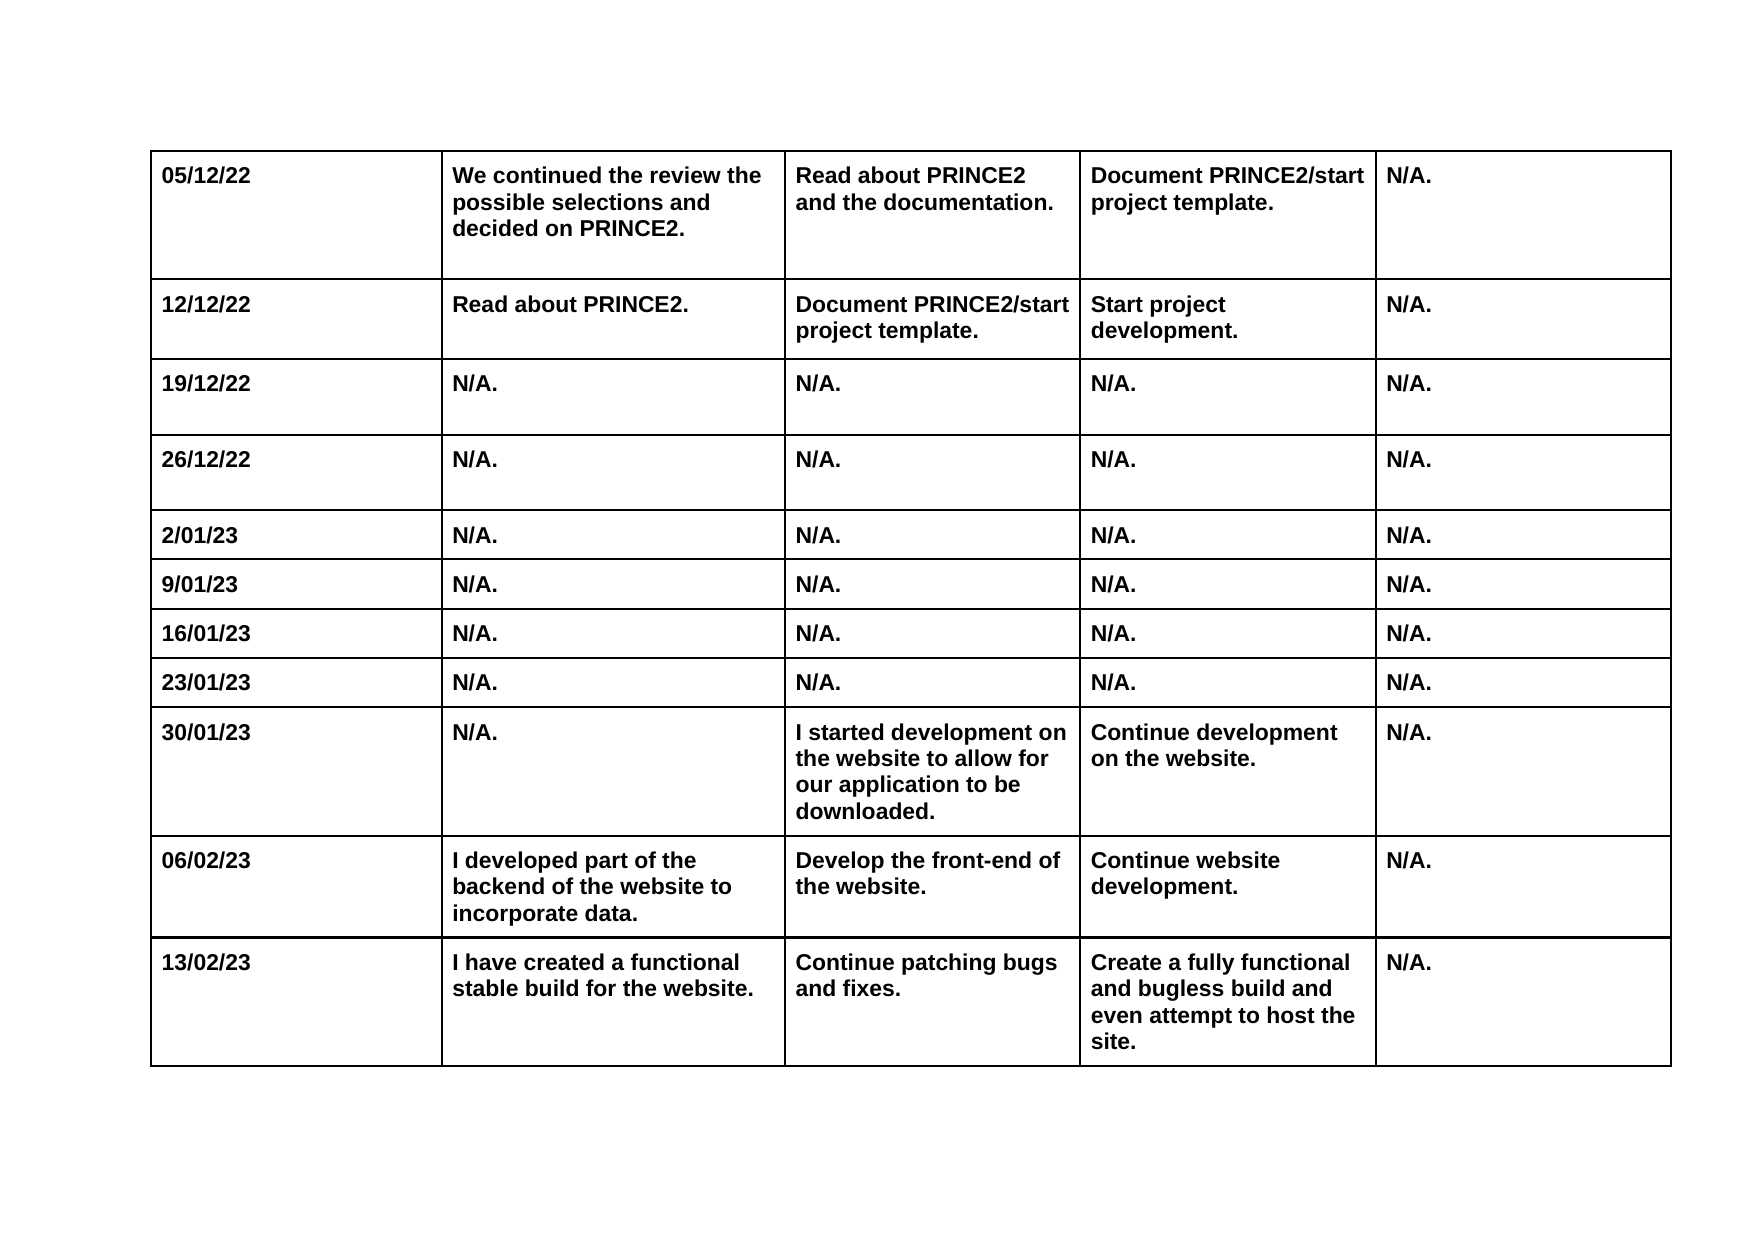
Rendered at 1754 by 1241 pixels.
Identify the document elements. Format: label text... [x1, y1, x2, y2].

table_cell N/A. [786, 659, 1079, 706]
table_cell 23/01/23 [152, 659, 441, 706]
table_cell N/A. [786, 511, 1079, 558]
table_cell Develop the front-end of the website. [786, 837, 1079, 936]
table_cell 26/12/22 [152, 436, 441, 509]
table_cell N/A. [443, 360, 784, 433]
table_cell Continue development on the website. [1081, 708, 1375, 834]
table_cell Continue patching bugs and fixes. [786, 939, 1079, 1065]
table_cell N/A. [443, 708, 784, 834]
table_cell N/A. [1377, 708, 1670, 834]
table_cell Read about PRINCE2. [443, 280, 784, 358]
table_cell 30/01/23 [152, 708, 441, 834]
table_cell N/A. [1081, 659, 1375, 706]
table_cell N/A. [786, 436, 1079, 509]
table_cell 13/02/23 [152, 939, 441, 1065]
table_cell N/A. [786, 610, 1079, 657]
table_cell N/A. [786, 560, 1079, 608]
table_cell N/A. [1377, 837, 1670, 936]
table_cell Document PRINCE2/start project template. [786, 280, 1079, 358]
table_cell 05/12/22 [152, 152, 441, 278]
table_cell N/A. [1377, 659, 1670, 706]
table_cell N/A. [1377, 360, 1670, 433]
table_cell N/A. [1377, 939, 1670, 1065]
table_cell N/A. [1377, 610, 1670, 657]
table_cell N/A. [1081, 610, 1375, 657]
table_cell 2/01/23 [152, 511, 441, 558]
table_cell I developed part of the backend of the website to incorporate data. [443, 837, 784, 936]
table_cell 12/12/22 [152, 280, 441, 358]
table_cell N/A. [1081, 436, 1375, 509]
table_cell N/A. [1081, 511, 1375, 558]
table_cell N/A. [443, 560, 784, 608]
table_cell N/A. [443, 511, 784, 558]
table_cell 06/02/23 [152, 837, 441, 936]
table_cell N/A. [1377, 436, 1670, 509]
table_cell N/A. [1377, 511, 1670, 558]
table_cell I have created a functional stable build for the website. [443, 939, 784, 1065]
table_cell N/A. [1377, 152, 1670, 278]
table_cell 16/01/23 [152, 610, 441, 657]
table_cell We continued the review the possible selections and decided on PRINCE2. [443, 152, 784, 278]
table_cell N/A. [1081, 360, 1375, 433]
table_cell N/A. [786, 360, 1079, 433]
table_cell Create a fully functional and bugless build and even attempt to host the site. [1081, 939, 1375, 1065]
table_cell Continue website development. [1081, 837, 1375, 936]
table_cell 9/01/23 [152, 560, 441, 608]
table_cell N/A. [443, 610, 784, 657]
table_cell N/A. [1377, 560, 1670, 608]
table_cell Read about PRINCE2 and the documentation. [786, 152, 1079, 278]
table_cell I started development on the website to allow for our application to be downloaded. [786, 708, 1079, 834]
table_cell 19/12/22 [152, 360, 441, 433]
table_cell N/A. [1081, 560, 1375, 608]
table_cell N/A. [443, 436, 784, 509]
table_cell Start project development. [1081, 280, 1375, 358]
table_cell Document PRINCE2/start project template. [1081, 152, 1375, 278]
table_cell N/A. [1377, 280, 1670, 358]
table_cell N/A. [443, 659, 784, 706]
